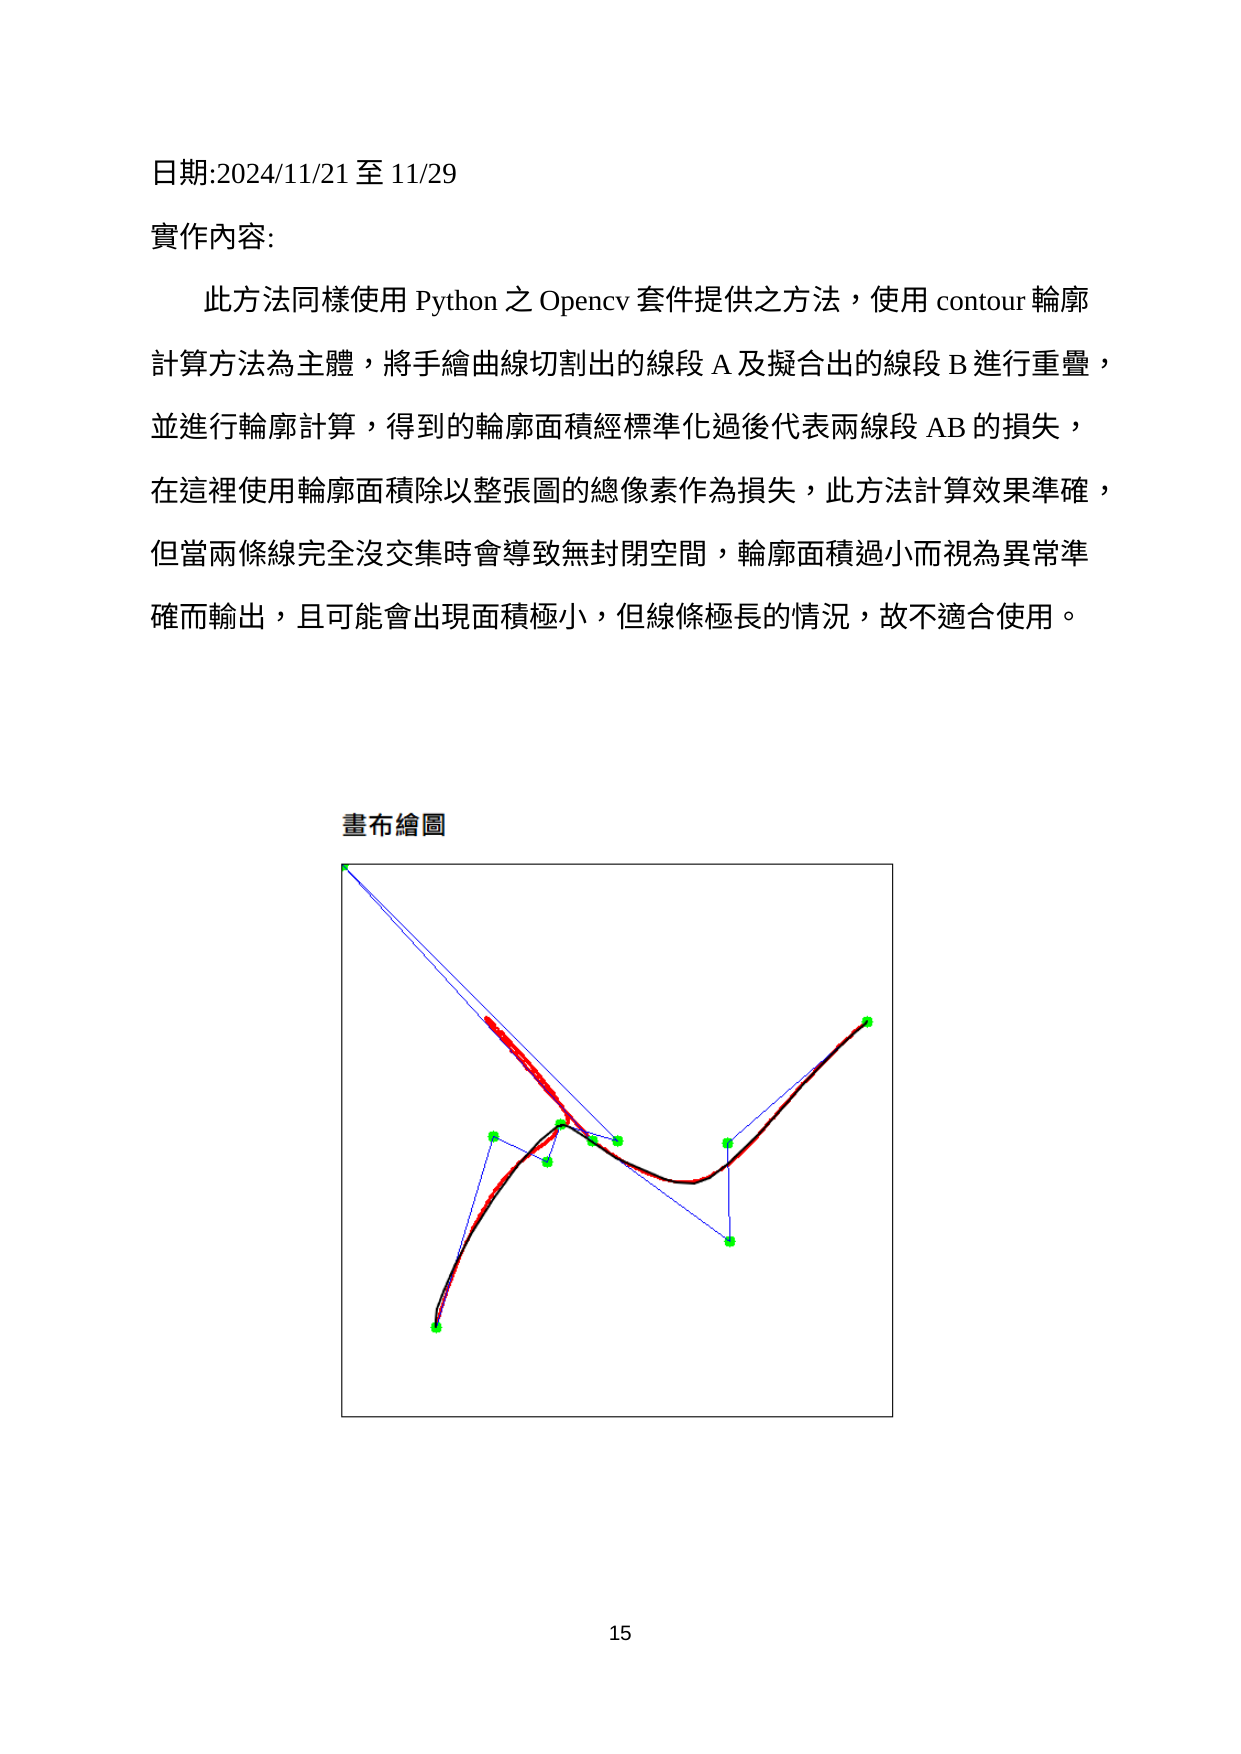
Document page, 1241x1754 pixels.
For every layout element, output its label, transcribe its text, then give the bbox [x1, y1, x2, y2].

picture [338, 803, 902, 1424]
text 日期:2024/11/21至11/29 [150, 150, 1090, 192]
text 實作內容: [150, 213, 1090, 256]
text 此方法同樣使用Python之Opencv套件提供之方法，使用contour輪廓計算方法為主體，將手繪曲線切割出的線段A及擬合出的線段B進行重疊，並進行輪廓計算，得到的輪廓面積經標準化過後代表兩線段AB的損失，在這裡使用輪廓面積除以整張圖的總像素作為損失，此方法計算效果準確，但當兩條線完全沒交集時會導致無封閉空間，輪廓面積過小而視為異常準確而輸出，且可能會出現面積極小，但線條極長的情況，故不適合使用。 [150, 277, 1090, 636]
